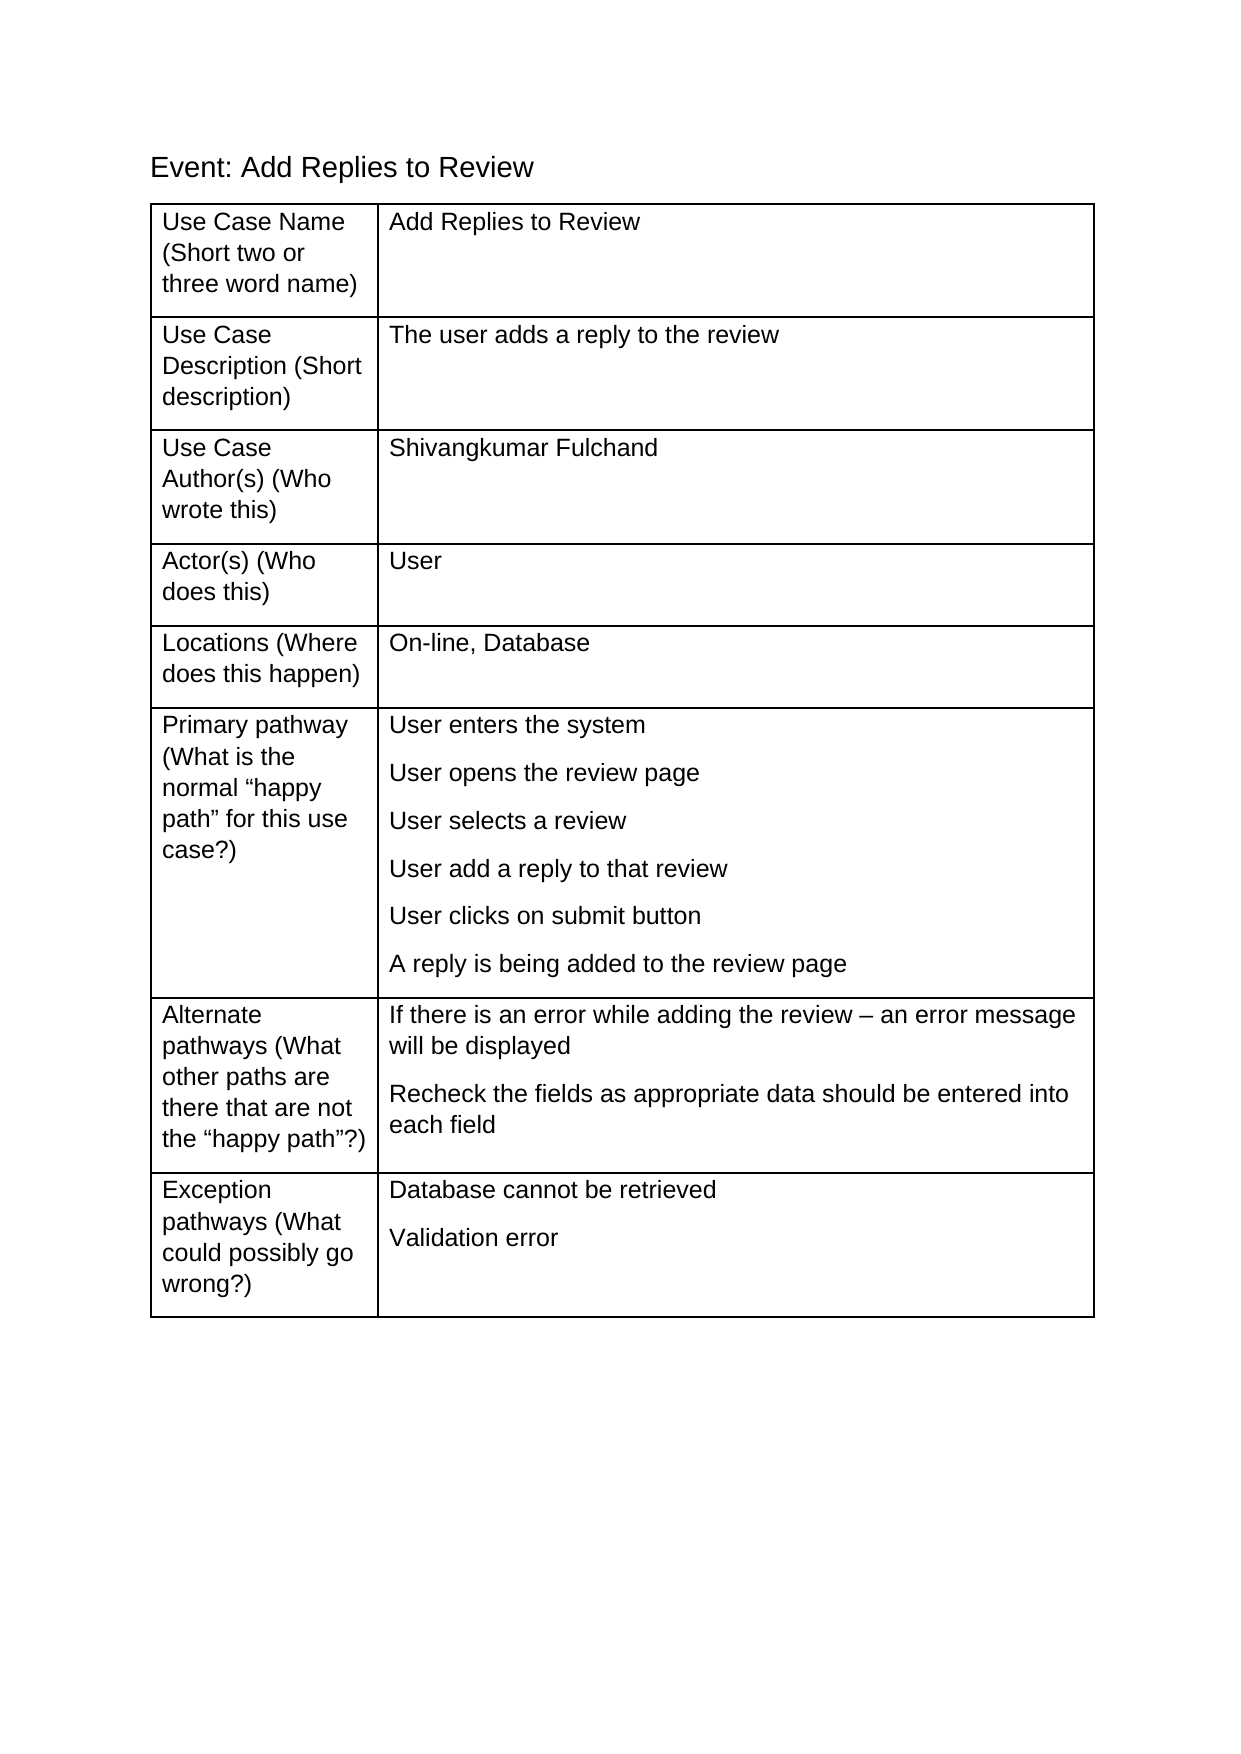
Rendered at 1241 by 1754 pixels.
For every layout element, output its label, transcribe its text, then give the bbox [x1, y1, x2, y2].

table_cell Database cannot be retrieved Validation error [379, 1174, 1093, 1316]
table_cell The user adds a reply to the review [379, 318, 1093, 429]
table_cell Locations (Where does this happen) [152, 627, 377, 707]
table_cell User [379, 545, 1093, 625]
table_cell Shivangkumar Fulchand [379, 431, 1093, 542]
table_cell Use Case Author(s) (Who wrote this) [152, 431, 377, 542]
table_cell Primary pathway (What is the normal “happy path” for this use case?) [152, 709, 377, 997]
table_cell On-line, Database [379, 627, 1093, 707]
table_header Add Replies to Review [379, 205, 1093, 316]
table_cell Actor(s) (Who does this) [152, 545, 377, 625]
text Event: Add Replies to Review [150, 150, 1090, 183]
table_header Use Case Name (Short two or three word name) [152, 205, 377, 316]
table_cell Use Case Description (Short description) [152, 318, 377, 429]
table_cell If there is an error while adding the review – an error message will be displayed Recheck the fields as appropriate data should be entered into each field [379, 999, 1093, 1172]
table_cell Alternate pathways (What other paths are there that are not the “happy path”?) [152, 999, 377, 1172]
table_cell Exception pathways (What could possibly go wrong?) [152, 1174, 377, 1316]
table_cell User enters the system User opens the review page User selects a review User add a reply to that review User clicks on submit button A reply is being added to the review page [379, 709, 1093, 997]
